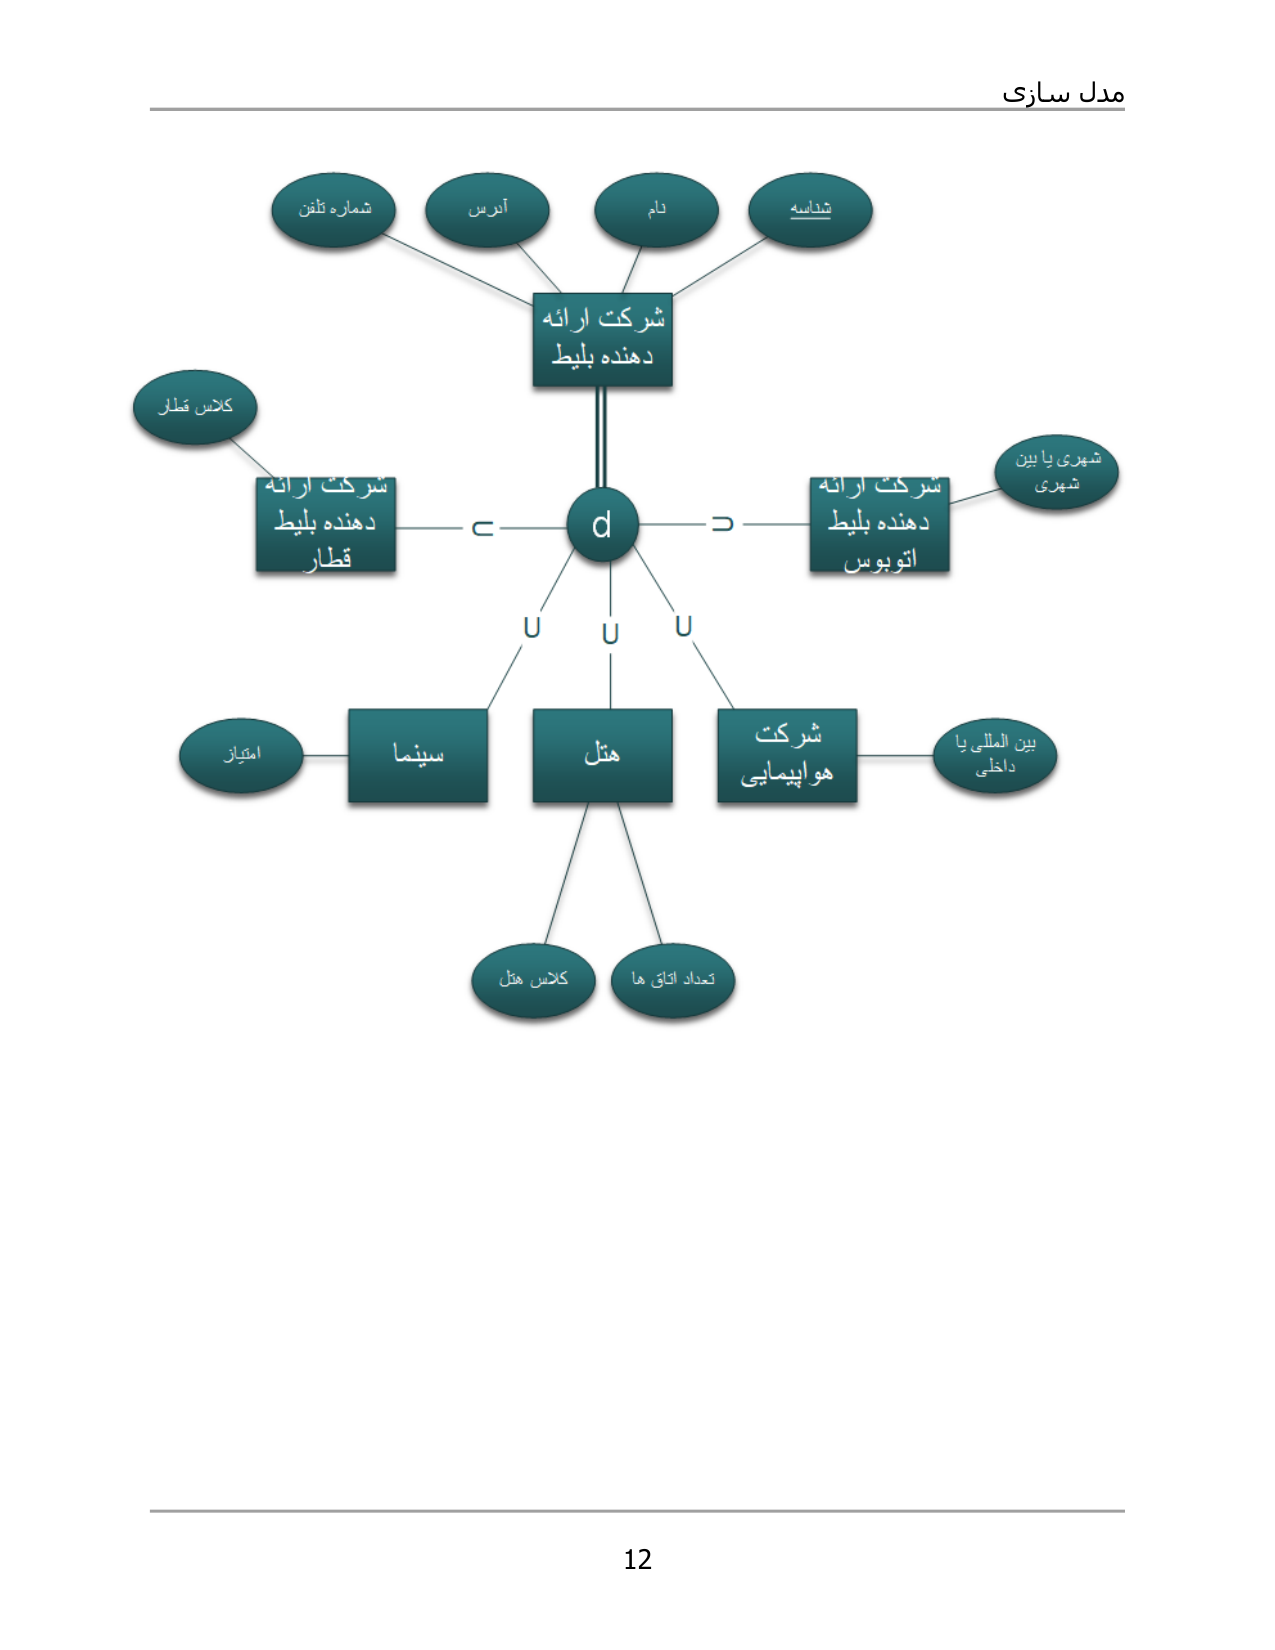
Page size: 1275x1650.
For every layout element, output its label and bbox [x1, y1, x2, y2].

picture [123, 168, 1129, 1033]
